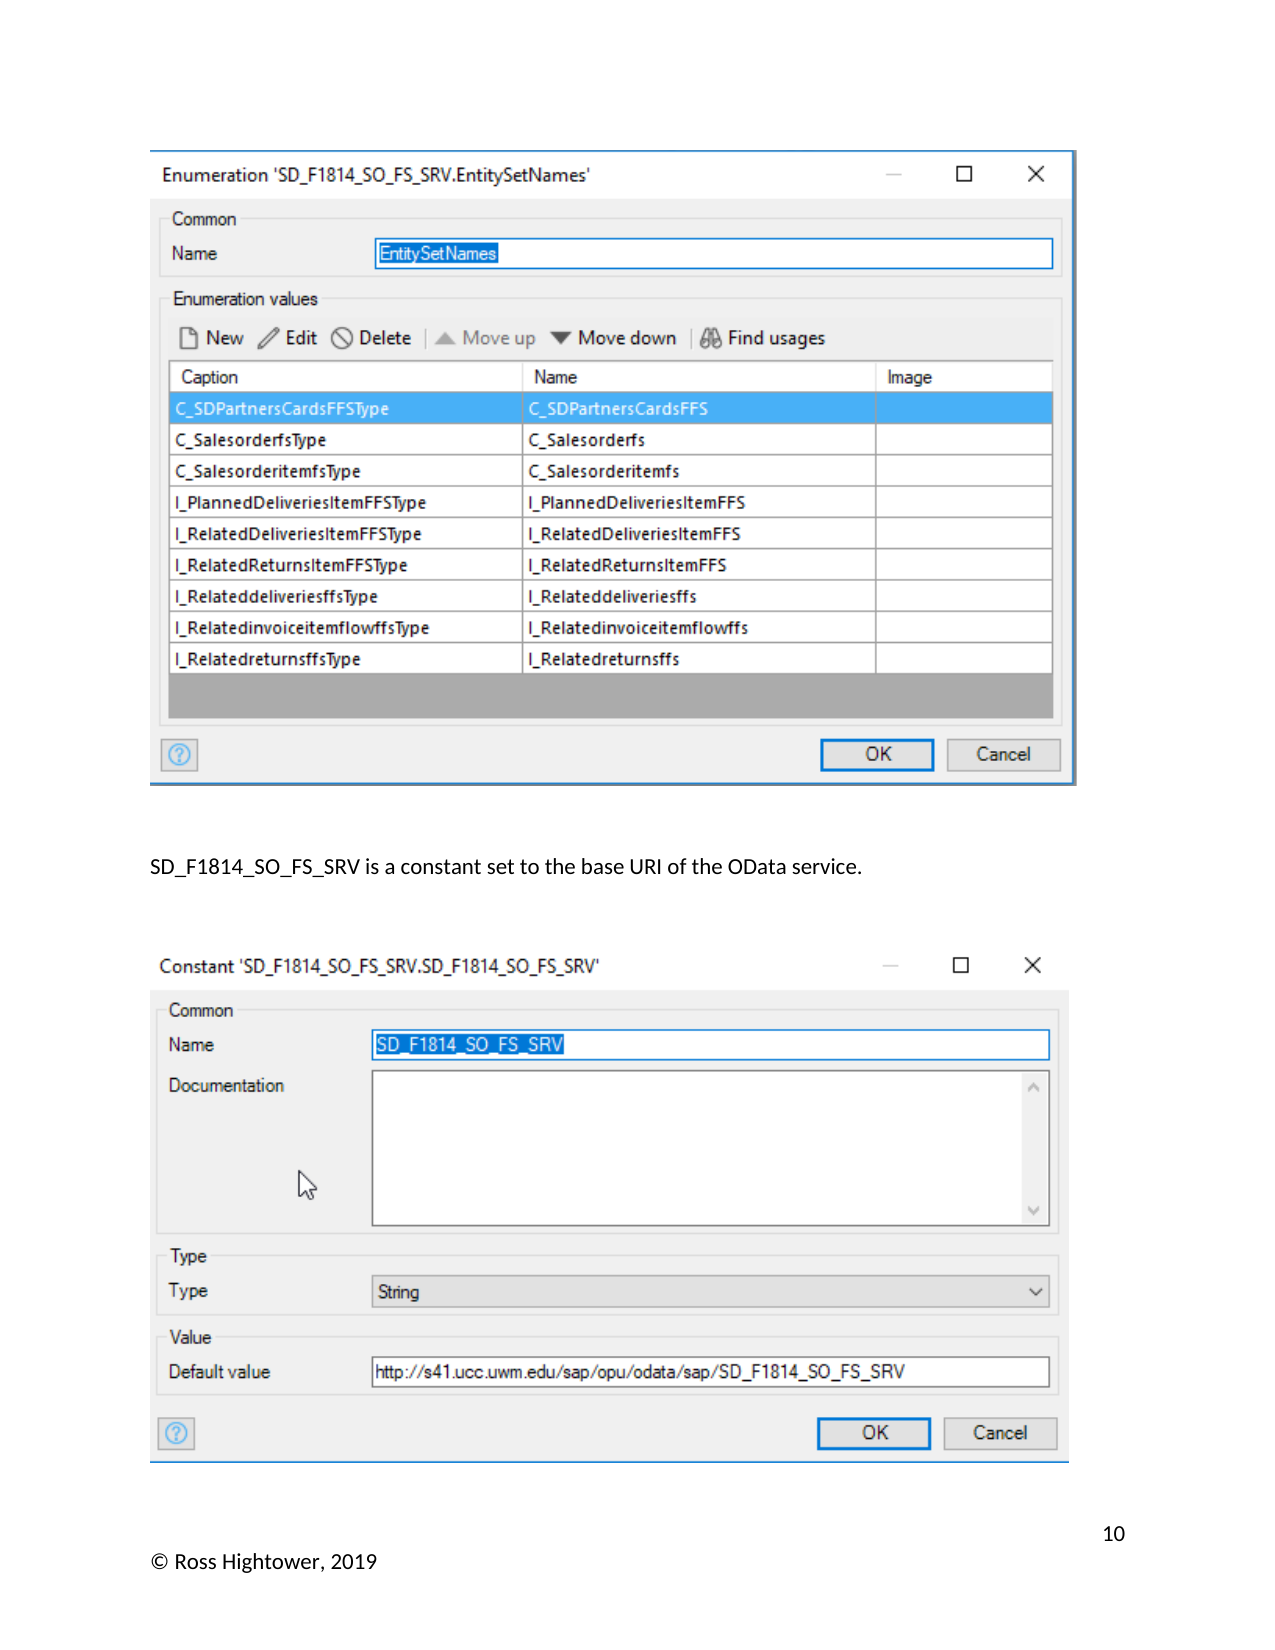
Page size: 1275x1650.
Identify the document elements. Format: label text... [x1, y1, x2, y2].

picture [150, 945, 1069, 1463]
picture [150, 150, 1077, 786]
text SD_F1814_SO_FS_SRV is a constant set to the base URI of the OData service. [150, 852, 1125, 880]
